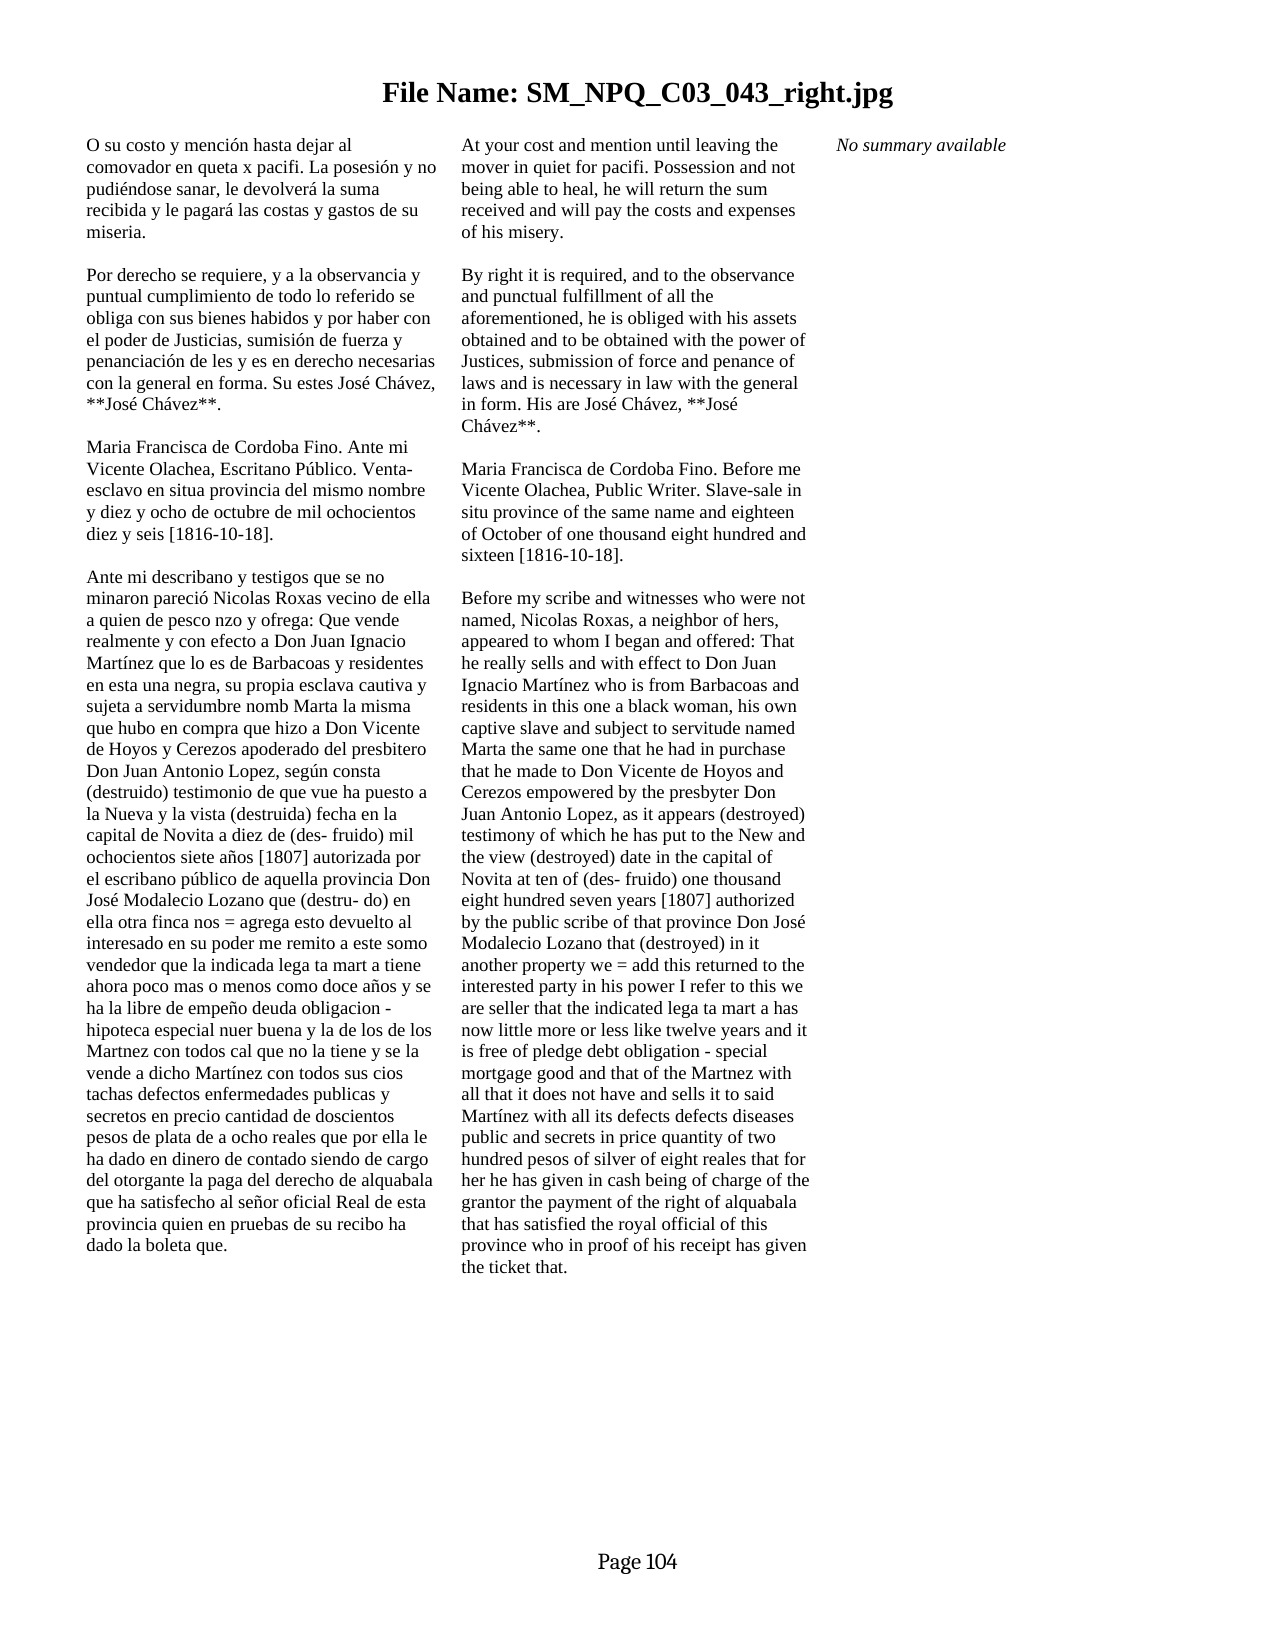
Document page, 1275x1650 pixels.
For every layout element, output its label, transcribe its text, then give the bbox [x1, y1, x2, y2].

table_header O su costo y mención hasta dejar al comovador en queta x pacifi. La posesión y no pudiéndose sanar, le devolverá la suma recibida y le pagará las costas y gastos de su miseria. Por derecho se requiere, y a la observancia y puntual cumplimiento de todo lo referido se obliga con sus bienes habidos y por haber con el poder de Justicias, sumisión de fuerza y penanciación de les y es en derecho necesarias con la general en forma. Su estes José Chávez, **José Chávez**. Maria Francisca de Cordoba Fino. Ante mi Vicente Olachea, Escritano Público. Venta-esclavo en situa provincia del mismo nombre y diez y ocho de octubre de mil ochocientos diez y seis [1816-10-18]. Ante mi describano y testigos que se no minaron pareció Nicolas Roxas vecino de ella a quien de pesco nzo y ofrega: Que vende realmente y con efecto a Don Juan Ignacio Martínez que lo es de Barbacoas y residentes en esta una negra, su propia esclava cautiva y sujeta a servidumbre nomb Marta la misma que hubo en compra que hizo a Don Vicente de Hoyos y Cerezos apoderado del presbitero Don Juan Antonio Lopez, según consta (destruido) testimonio de que vue ha puesto a la Nueva y la vista (destruida) fecha en la capital de Novita a diez de (des- fruido) mil ochocientos siete años [1807] autorizada por el escribano público de aquella provincia Don José Modalecio Lozano que (destru- do) en ella otra finca nos = agrega esto devuelto al interesado en su poder me remito a este somo vendedor que la indicada lega ta mart a tiene ahora poco mas o menos como doce años y se ha la libre de empeño deuda obligacion - hipoteca especial nuer buena y la de los de los Martnez con todos cal que no la tiene y se la vende a dicho Martínez con todos sus cios tachas defectos enfermedades publicas y secretos en precio cantidad de doscientos pesos de plata de a ocho reales que por ella le ha dado en dinero de contado siendo de cargo del otorgante la paga del derecho de alquabala que ha satisfecho al señor oficial Real de esta provincia quien en pruebas de su recibo ha dado la boleta que. [75, 134, 450, 1296]
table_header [825, 134, 1200, 1296]
subtitle File Name: SM_NPQ_C03_043_right.jpg [75, 75, 1200, 108]
table_header At your cost and mention until leaving the mover in quiet for pacifi. Possession and not being able to heal, he will return the sum received and will pay the costs and expenses of his misery. By right it is required, and to the observance and punctual fulfillment of all the aforementioned, he is obliged with his assets obtained and to be obtained with the power of Justices, submission of force and penance of laws and is necessary in law with the general in form. His are José Chávez, **José Chávez**. Maria Francisca de Cordoba Fino. Before me Vicente Olachea, Public Writer. Slave-sale in situ province of the same name and eighteen of October of one thousand eight hundred and sixteen [1816-10-18]. Before my scribe and witnesses who were not named, Nicolas Roxas, a neighbor of hers, appeared to whom I began and offered: That he really sells and with effect to Don Juan Ignacio Martínez who is from Barbacoas and residents in this one a black woman, his own captive slave and subject to servitude named Marta the same one that he had in purchase that he made to Don Vicente de Hoyos and Cerezos empowered by the presbyter Don Juan Antonio Lopez, as it appears (destroyed) testimony of which he has put to the New and the view (destroyed) date in the capital of Novita at ten of (des- fruido) one thousand eight hundred seven years [1807] authorized by the public scribe of that province Don José Modalecio Lozano that (destroyed) in it another property we = add this returned to the interested party in his power I refer to this we are seller that the indicated lega ta mart a has now little more or less like twelve years and it is free of pledge debt obligation - special mortgage good and that of the Martnez with all that it does not have and sells it to said Martínez with all its defects defects diseases public and secrets in price quantity of two hundred pesos of silver of eight reales that for her he has given in cash being of charge of the grantor the payment of the right of alquabala that has satisfied the royal official of this province who in proof of his receipt has given the ticket that. [450, 134, 825, 1296]
